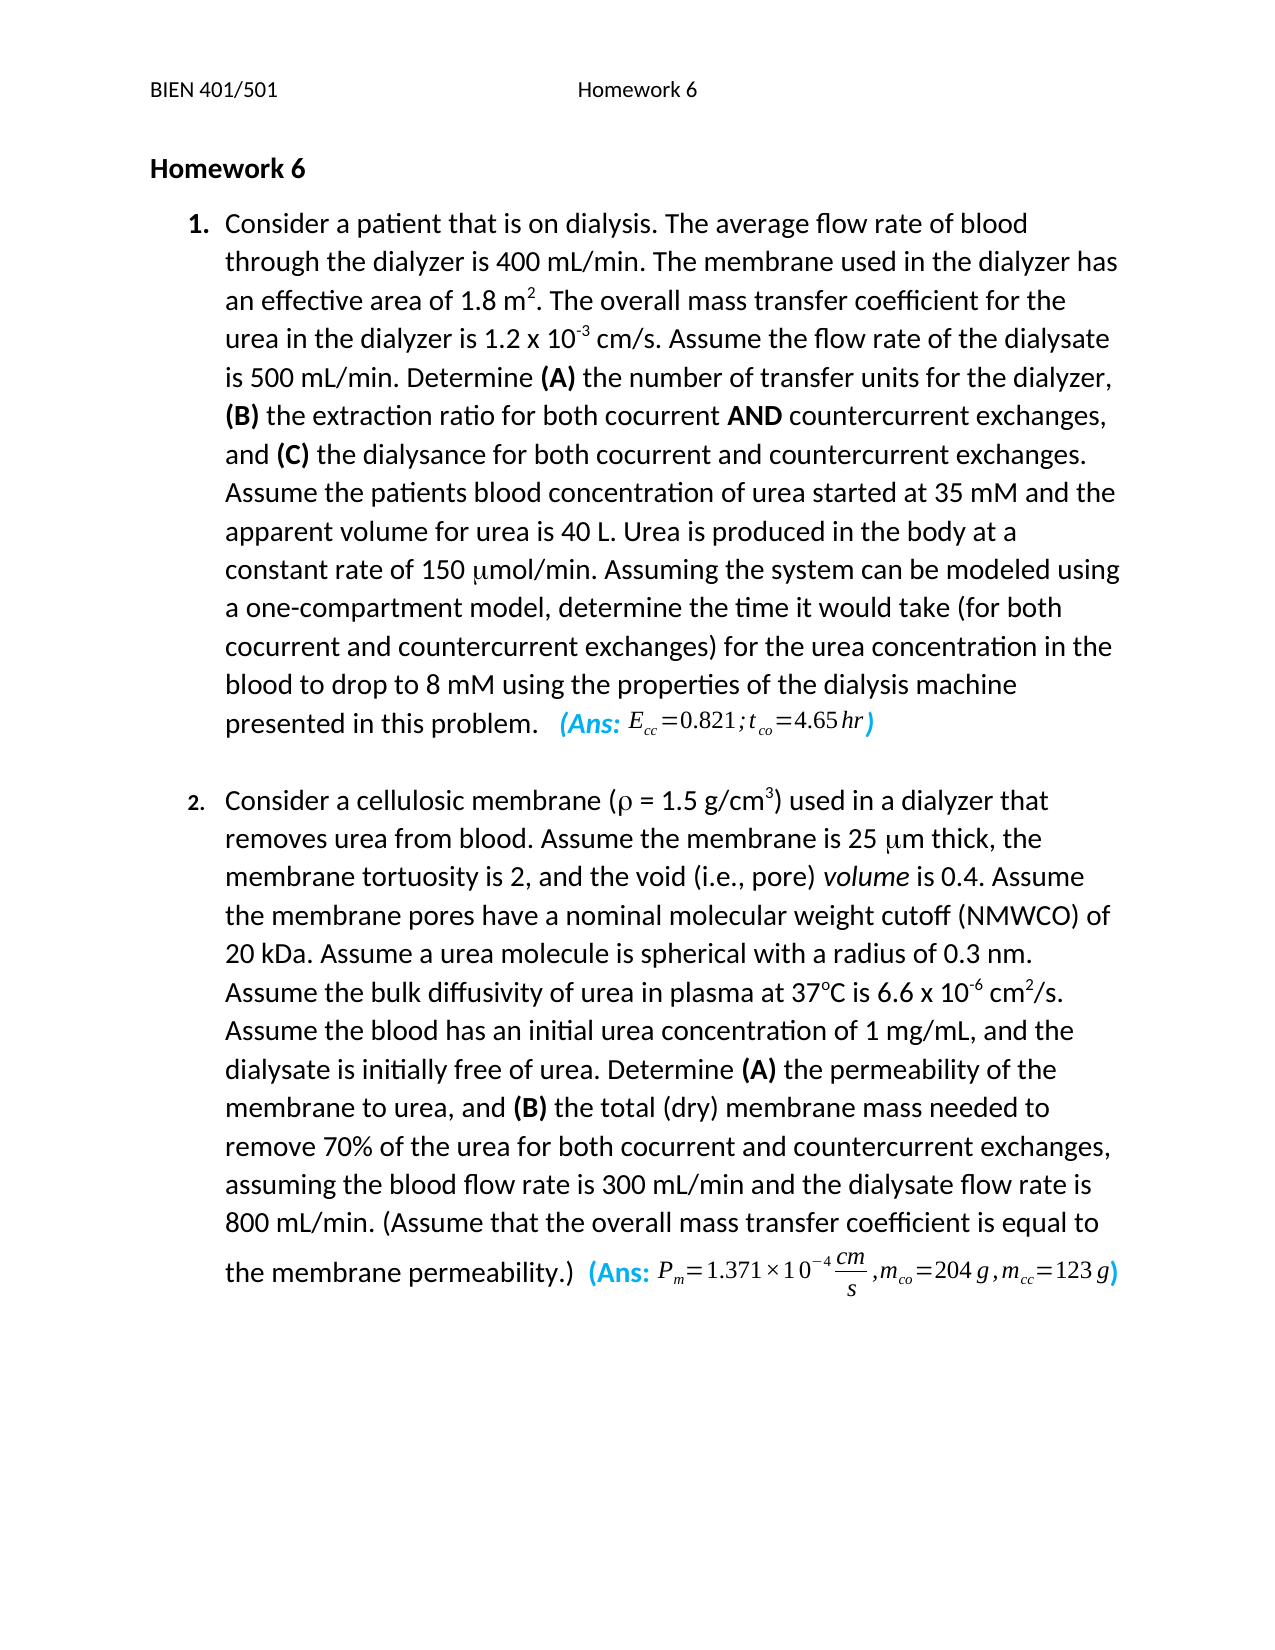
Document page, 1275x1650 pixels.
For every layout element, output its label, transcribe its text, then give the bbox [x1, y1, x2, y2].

list Consider a patient that is on dialysis. The average flow rate of blood through the dialyzer is 400 mL/min. The membrane used in the dialyzer has an effective area of 1.8 m2. The overall mass transfer coefficient for the urea in the dialyzer is 1.2 x 10-3 cm/s. Assume the flow rate of the dialysate is 500 mL/min. Determine (A) the number of transfer units for the dialyzer, (B) the extraction ratio for both cocurrent AND countercurrent exchanges, and (C) the dialysance for both cocurrent and countercurrent exchanges. Assume the patients blood concentration of urea started at 35 mM and the apparent volume for urea is 40 L. Urea is produced in the body at a constant rate of 150 mmol/min. Assuming the system can be modeled using a one-compartment model, determine the time it would take (for both cocurrent and countercurrent exchanges) for the urea concentration in the blood to drop to 8 mM using the properties of the dialysis machine presented in this problem. (Ans: ) [187, 205, 1125, 740]
list Consider a cellulosic membrane (r = 1.5 g/cm3) used in a dialyzer that removes urea from blood. Assume the membrane is 25 mm thick, the membrane tortuosity is 2, and the void (i.e., pore) volume is 0.4. Assume the membrane pores have a nominal molecular weight cutoff (NMWCO) of 20 kDa. Assume a urea molecule is spherical with a radius of 0.3 nm. Assume the bulk diffusivity of urea in plasma at 37oC is 6.6 x 10-6 cm2/s. Assume the blood has an initial urea concentration of 1 mg/mL, and the dialysate is initially free of urea. Determine (A) the permeability of the membrane to urea, and (B) the total (dry) membrane mass needed to remove 70% of the urea for both cocurrent and countercurrent exchanges, assuming the blood flow rate is 300 mL/min and the dialysate flow rate is 800 mL/min. (Assume that the overall mass transfer coefficient is equal to the membrane permeability.) (Ans: ) [187, 782, 1125, 1302]
text Homework 6 [150, 150, 1125, 186]
